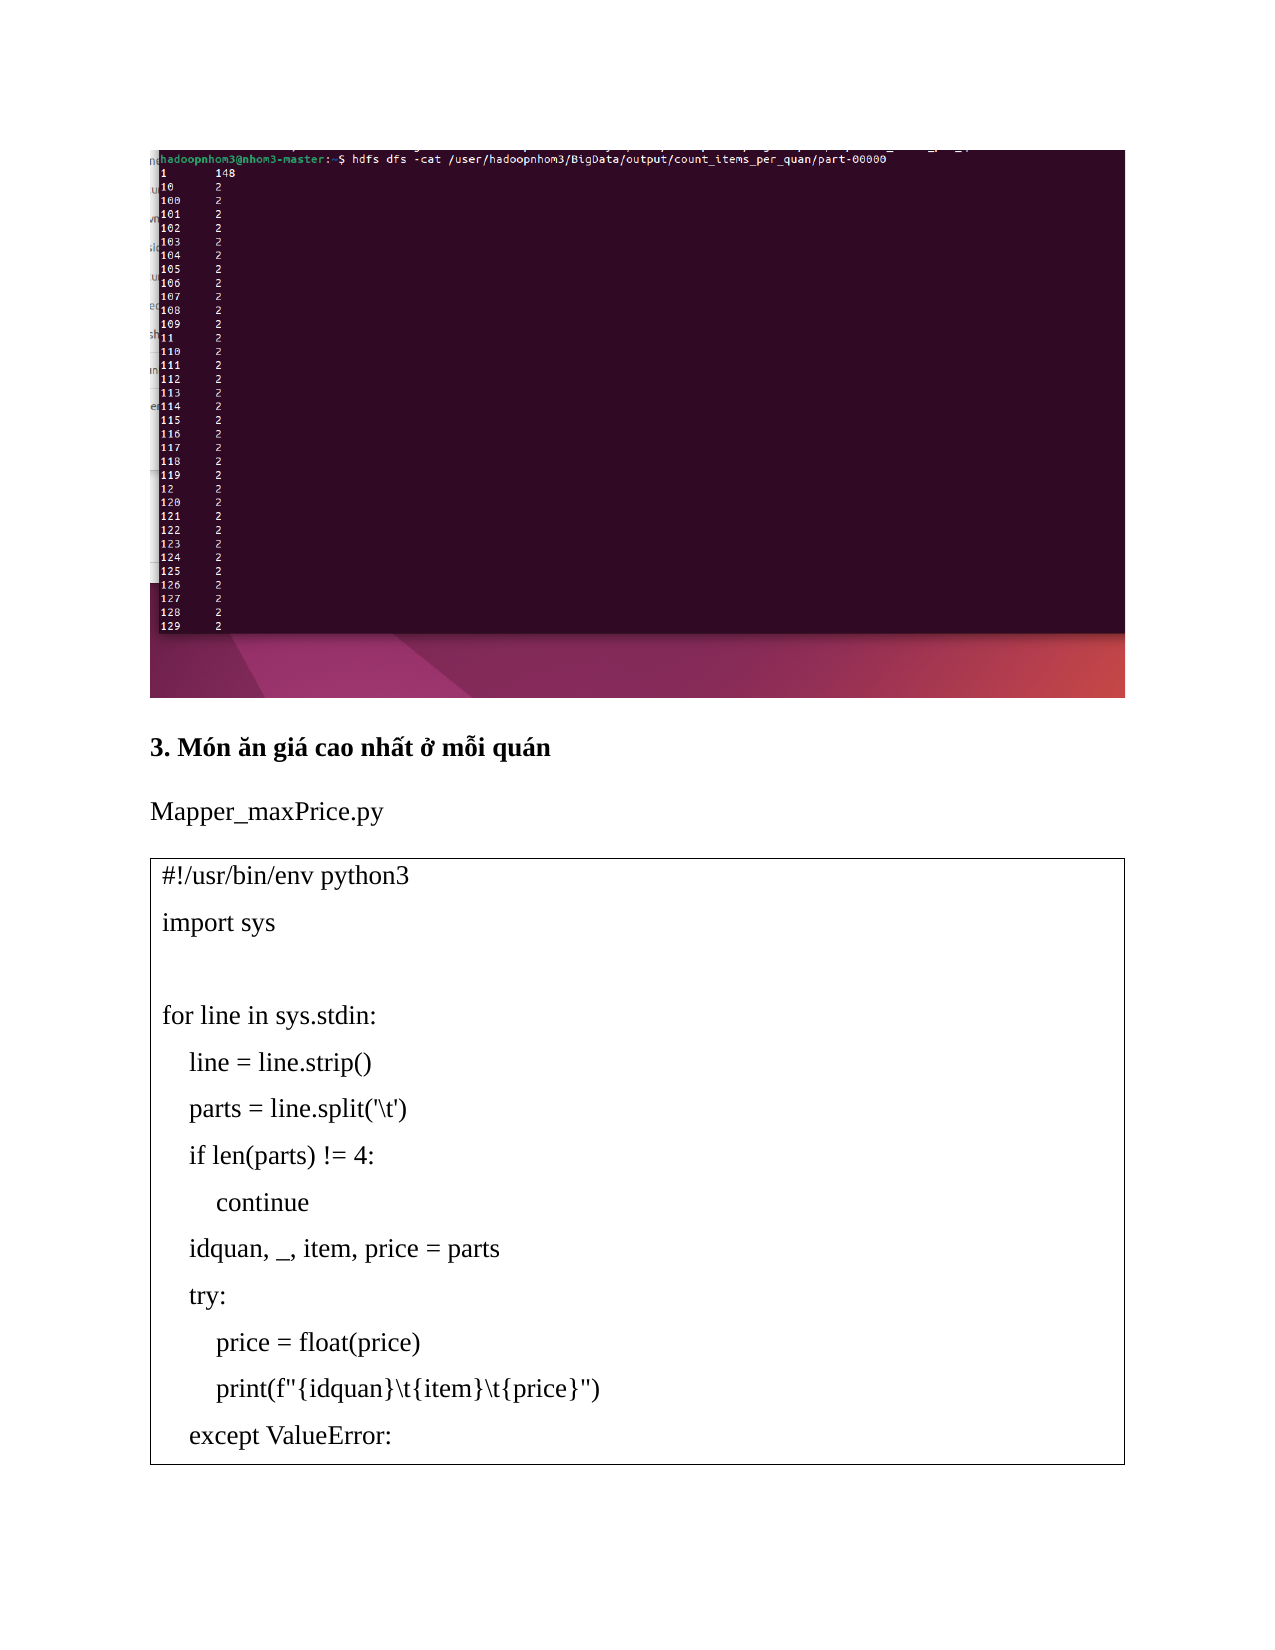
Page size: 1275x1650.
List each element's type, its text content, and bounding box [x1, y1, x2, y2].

text Mapper_maxPrice.py [150, 794, 1125, 826]
picture [150, 150, 1125, 698]
text 3. Món ăn giá cao nhất ở mỗi quán [150, 731, 1125, 762]
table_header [151, 859, 1124, 1464]
